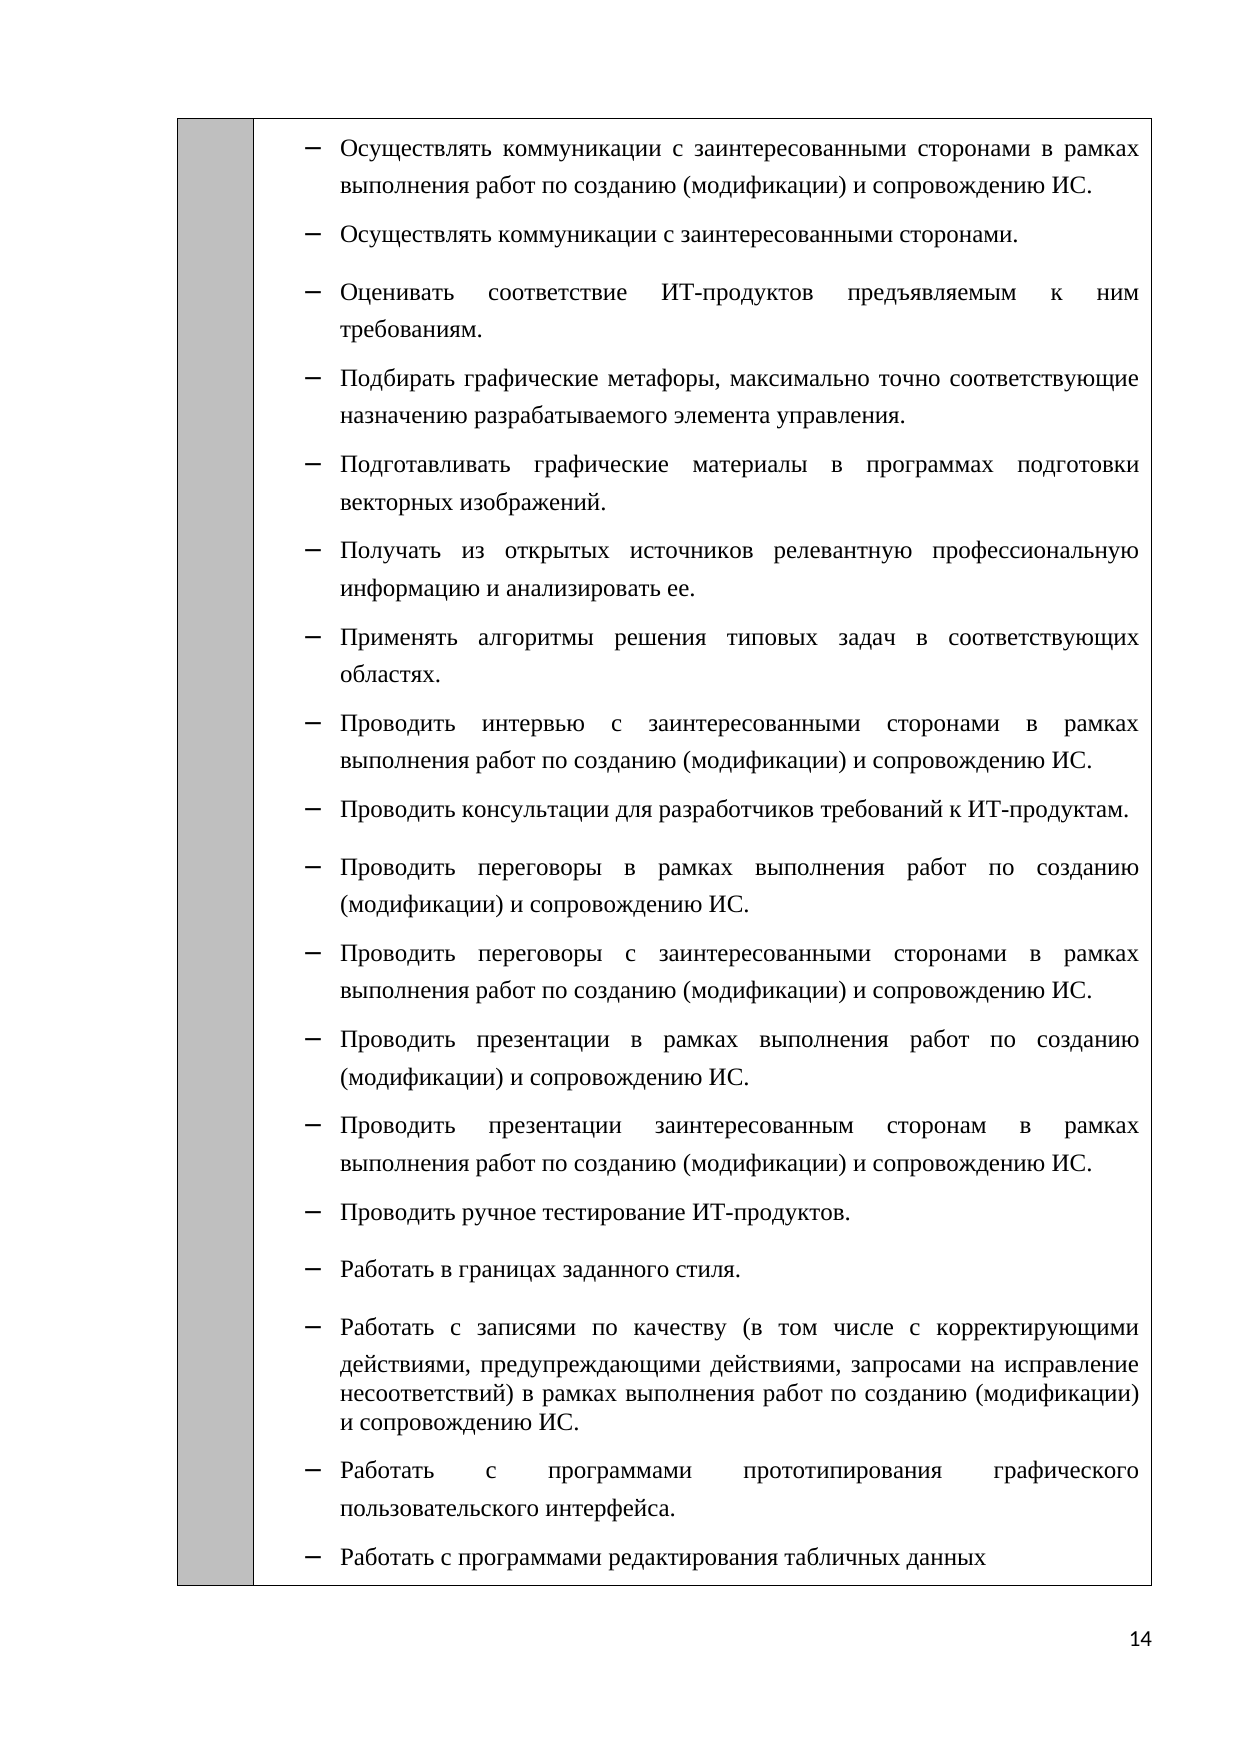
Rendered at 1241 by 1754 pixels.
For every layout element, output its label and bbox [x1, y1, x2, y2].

table_cell [254, 119, 1151, 1585]
